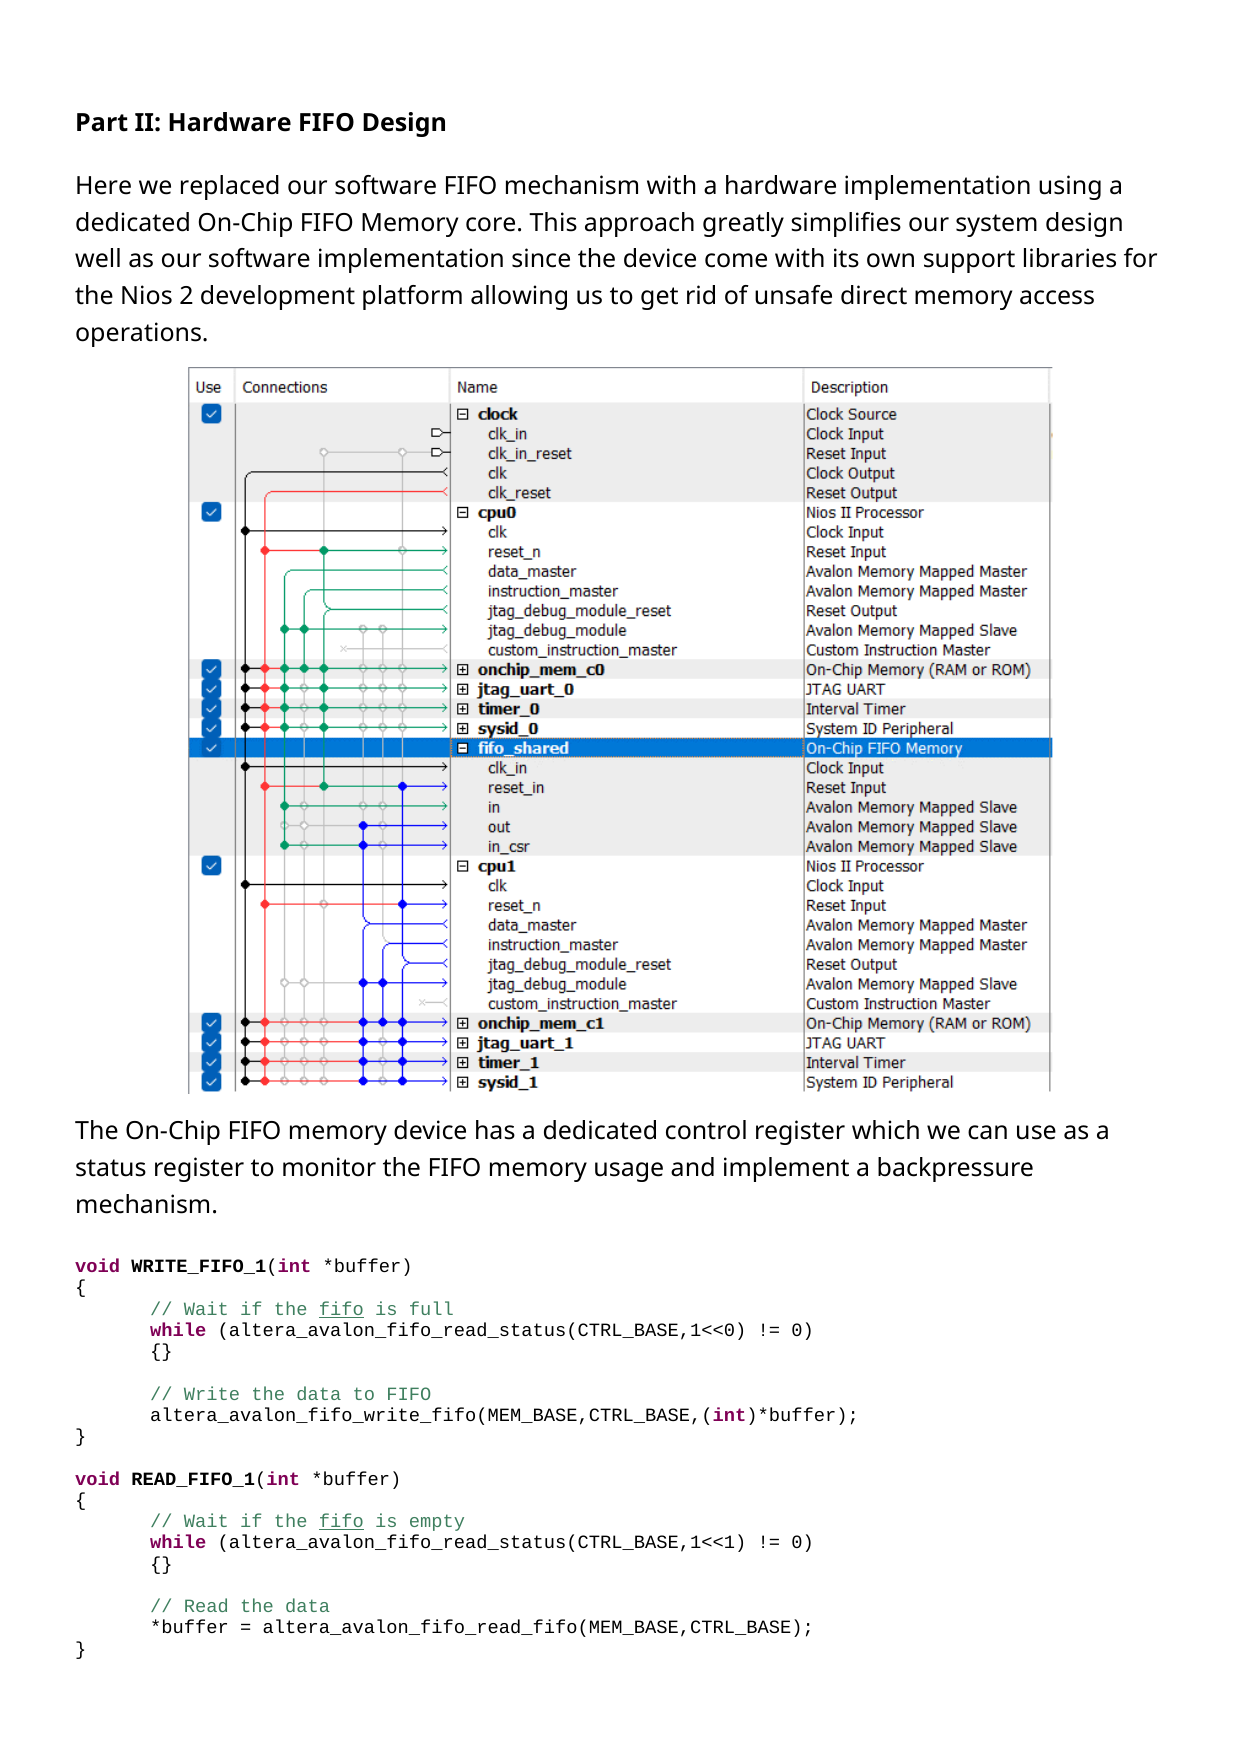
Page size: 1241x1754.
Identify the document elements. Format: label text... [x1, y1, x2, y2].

text altera_avalon_fifo_write_fifo(MEM_BASE,CTRL_BASE,(int)*buffer); [75, 1406, 1165, 1427]
text // Wait if the fifo is full [75, 1299, 1165, 1321]
text void WRITE_FIFO_1(int *buffer) [75, 1257, 1165, 1278]
text {} [75, 1342, 1165, 1363]
text *buffer = altera_avalon_fifo_read_fifo(MEM_BASE,CTRL_BASE); [75, 1618, 1165, 1639]
picture [187, 367, 1053, 1094]
text {} [75, 1554, 1165, 1576]
text // Read the data [75, 1597, 1165, 1618]
text void READ_FIFO_1(int *buffer) [75, 1469, 1165, 1491]
text { [75, 1491, 1165, 1512]
text } [75, 1427, 1165, 1448]
text // Wait if the fifo is empty [75, 1512, 1165, 1533]
text // Write the data to FIFO [75, 1384, 1165, 1406]
text { [75, 1278, 1165, 1299]
text Part II: Hardware FIFO Design [75, 104, 1165, 138]
text The On-Chip FIFO memory device has a dedicated control register which we can use as a status register to monitor the FIFO memory usage and implement a backpressure mechanism. [75, 1113, 1165, 1254]
text while (altera_avalon_fifo_read_status(CTRL_BASE,1<<0) != 0) [75, 1321, 1165, 1342]
text while (altera_avalon_fifo_read_status(CTRL_BASE,1<<1) != 0) [75, 1533, 1165, 1554]
text } [75, 1639, 1165, 1661]
text Here we replaced our software FIFO mechanism with a hardware implementation using a dedicated On-Chip FIFO Memory core. This approach greatly simplifies our system design well as our software implementation since the device come with its own support libraries for the Nios 2 development platform allowing us to get rid of unsafe direct memory access operations. [75, 167, 1165, 348]
